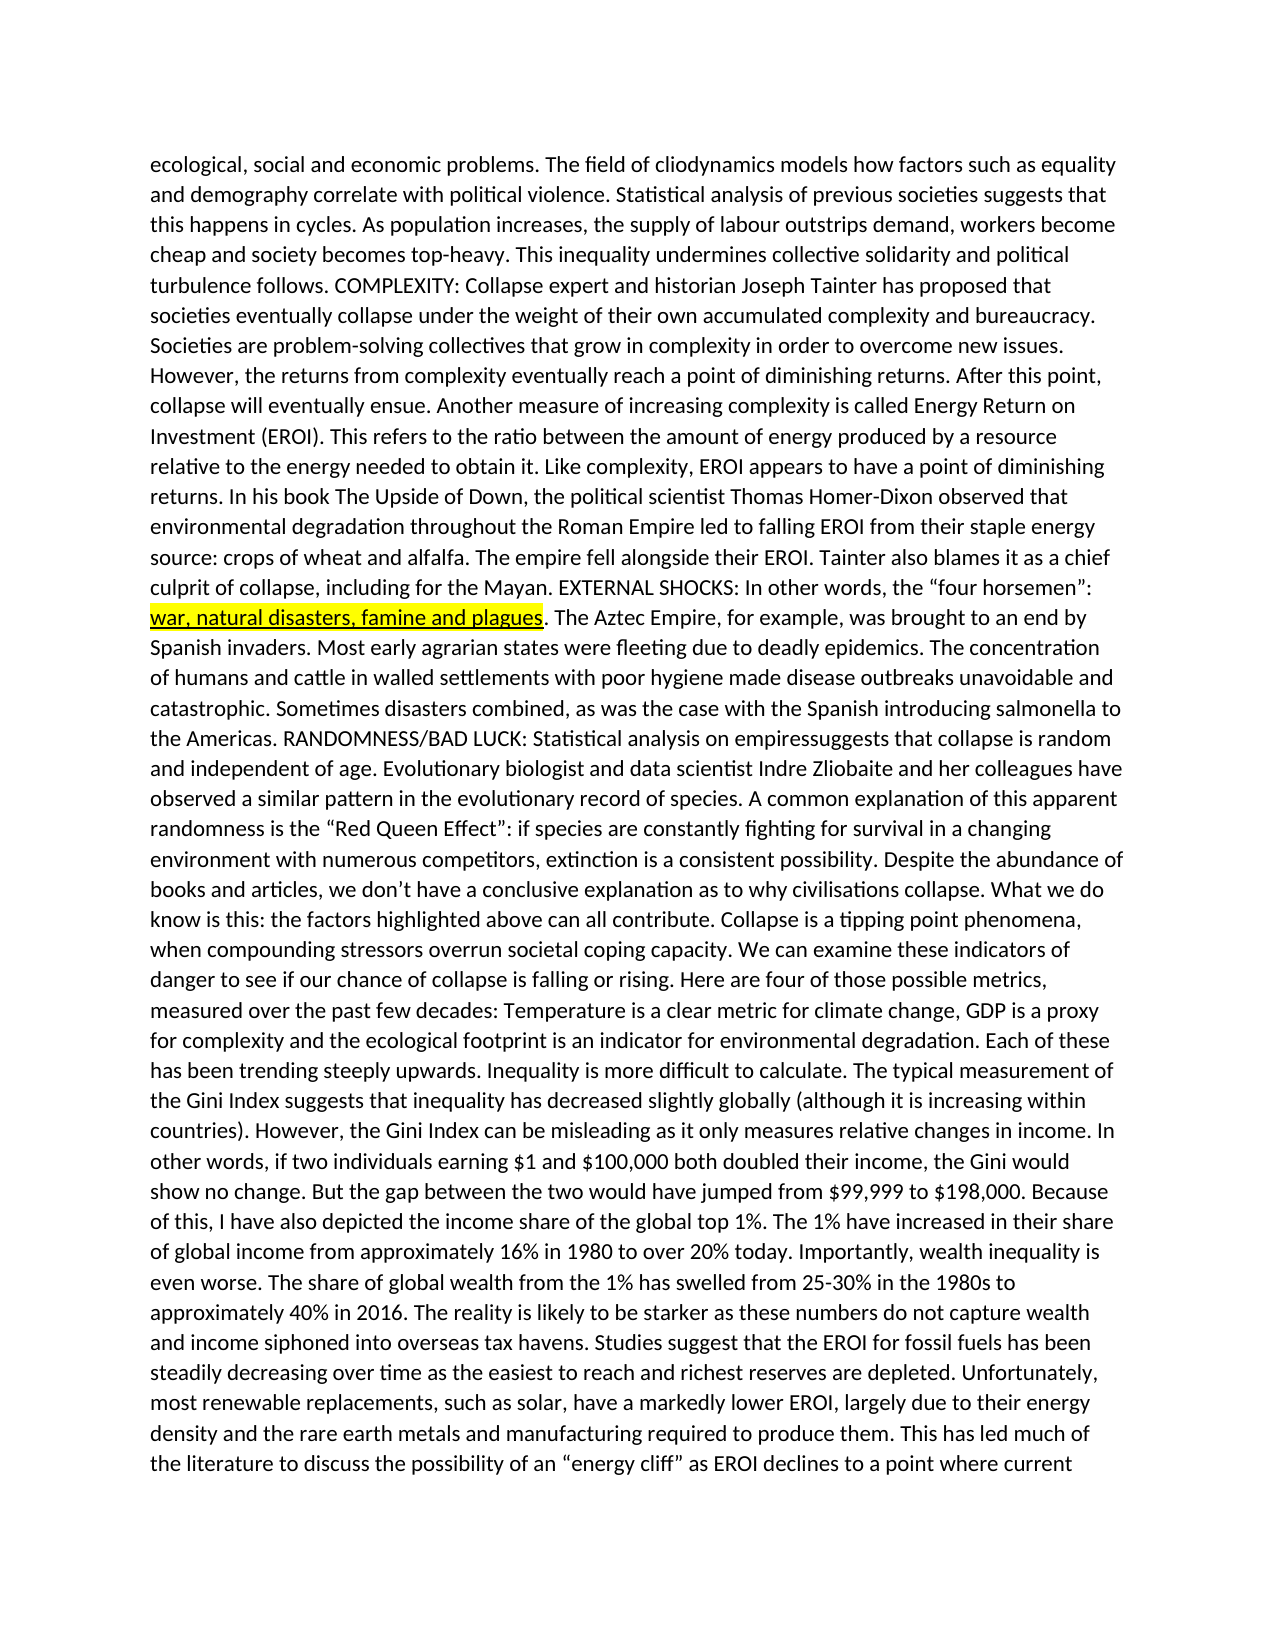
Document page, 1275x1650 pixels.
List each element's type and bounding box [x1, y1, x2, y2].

text [150, 150, 1125, 1477]
